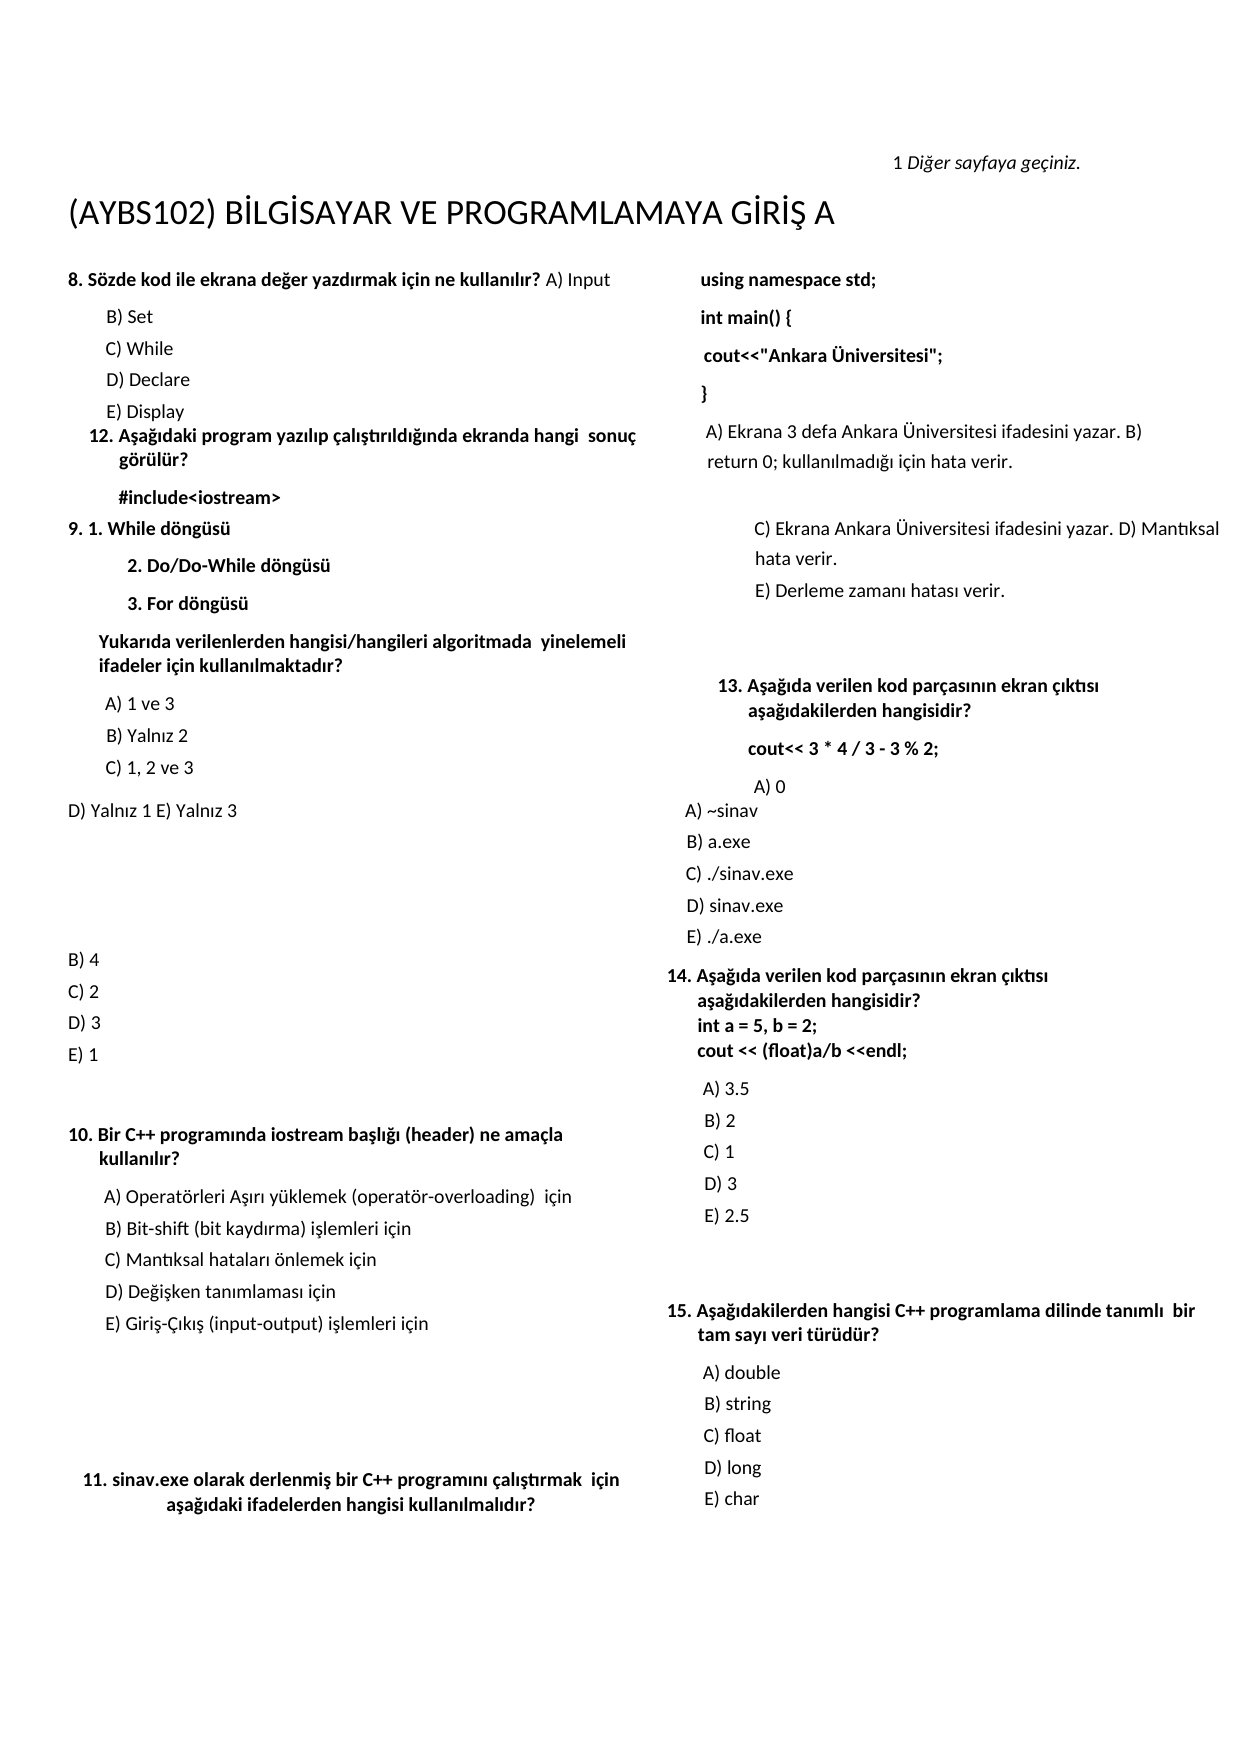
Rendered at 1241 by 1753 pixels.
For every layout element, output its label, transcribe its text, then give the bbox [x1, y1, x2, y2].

text E) Derleme zamanı hatası verir. [755, 579, 1230, 603]
text 9. 1. While döngüsü [68, 516, 649, 540]
text 12. Aşağıdaki program yazılıp çalıştırıldığında ekranda hangi sonuç görülür? [88, 423, 648, 472]
text A) ~sinav [685, 798, 1230, 822]
text D) 3 [704, 1171, 1230, 1195]
text E) char [704, 1486, 1230, 1510]
text cout << (float)a/b <<endl; [697, 1039, 1230, 1063]
text D) long [704, 1455, 1230, 1479]
text int main() { [700, 305, 1230, 329]
text B) 2 [704, 1108, 1230, 1132]
text B) string [704, 1392, 1230, 1416]
text C) float [703, 1423, 1230, 1447]
text using namespace std; [700, 267, 1230, 292]
text 13. Aşağıda verilen kod parçasının ekran çıktısı aşağıdakilerden hangisidir? [717, 674, 1210, 722]
text A) 3.5 [703, 1077, 1230, 1101]
text D) Yalnız 1 E) Yalnız 3 [68, 798, 649, 822]
text } [700, 381, 1230, 405]
text cout<< 3 * 4 / 3 - 3 % 2; [748, 736, 1230, 760]
text D) Declare [106, 367, 649, 391]
text B) Set [106, 304, 649, 328]
text 2. Do/Do-While döngüsü [127, 553, 649, 578]
text int a = 5, b = 2; [697, 1013, 1230, 1037]
text E) Display [106, 399, 649, 423]
text B) Yalnız 2 [106, 723, 649, 747]
text C) 1, 2 ve 3 [105, 755, 649, 779]
text cout<<"Ankara Üniversitesi"; [699, 343, 1230, 367]
text 11. sinav.exe olarak derlenmiş bir C++ programını çalıştırmak için aşağıdaki ifadelerden hangisi kullanılmalıdır? [68, 1468, 634, 1516]
text B) a.exe [686, 829, 1230, 854]
text A) 0 [753, 774, 1230, 798]
text C) 1 [703, 1139, 1230, 1164]
text Yukarıda verilenlerden hangisi/hangileri algoritmada yinelemeli ifadeler için kullanılmaktadır? [98, 629, 646, 678]
text A) Ekrana 3 defa Ankara Üniversitesi ifadesini yazar. B) return 0; kullanılmadığı için hata verir. [706, 419, 1190, 473]
text D) 3 [68, 1011, 649, 1035]
text E) 1 [68, 1042, 649, 1066]
text 3. For döngüsü [127, 591, 649, 616]
text 14. Aşağıda verilen kod parçasının ekran çıktısı aşağıdakilerden hangisidir? [667, 963, 1109, 1012]
text B) Bit-shift (bit kaydırma) işlemleri için [105, 1216, 649, 1240]
text 10. Bir C++ programında iostream başlığı (header) ne amaçla kullanılır? [68, 1122, 629, 1171]
text E) Giriş-Çıkış (input-output) işlemleri için [105, 1311, 649, 1335]
text D) Değişken tanımlaması için [105, 1279, 649, 1303]
text A) 1 ve 3 [105, 691, 649, 716]
text 8. Sözde kod ile ekrana değer yazdırmak için ne kullanılır? A) Input [68, 267, 614, 292]
text B) 4 [68, 947, 649, 972]
text A) Operatörleri Aşırı yüklemek (operatör-overloading) için [104, 1184, 608, 1208]
text C) Ekrana Ankara Üniversitesi ifadesini yazar. D) Mantıksal hata verir. [754, 516, 1228, 571]
text #include<iostream> [118, 485, 649, 509]
text C) Mantıksal hataları önlemek için [104, 1247, 649, 1271]
text A) double [703, 1360, 1230, 1384]
text D) sinav.exe [686, 893, 1230, 917]
text C) ./sinav.exe [686, 861, 1230, 885]
text E) 2.5 [704, 1203, 1230, 1227]
text 15. Aşağıdakilerden hangisi C++ programlama dilinde tanımlı bir tam sayı veri türüdür? [667, 1298, 1230, 1347]
text 1 Diğer sayfaya geçiniz. [68, 150, 1081, 174]
text C) While [105, 336, 649, 360]
text C) 2 [68, 979, 649, 1003]
text E) ./a.exe [686, 924, 1230, 948]
text (AYBS102) BİLGİSAYAR VE PROGRAMLAMAYA GİRİŞ A [68, 196, 1230, 231]
